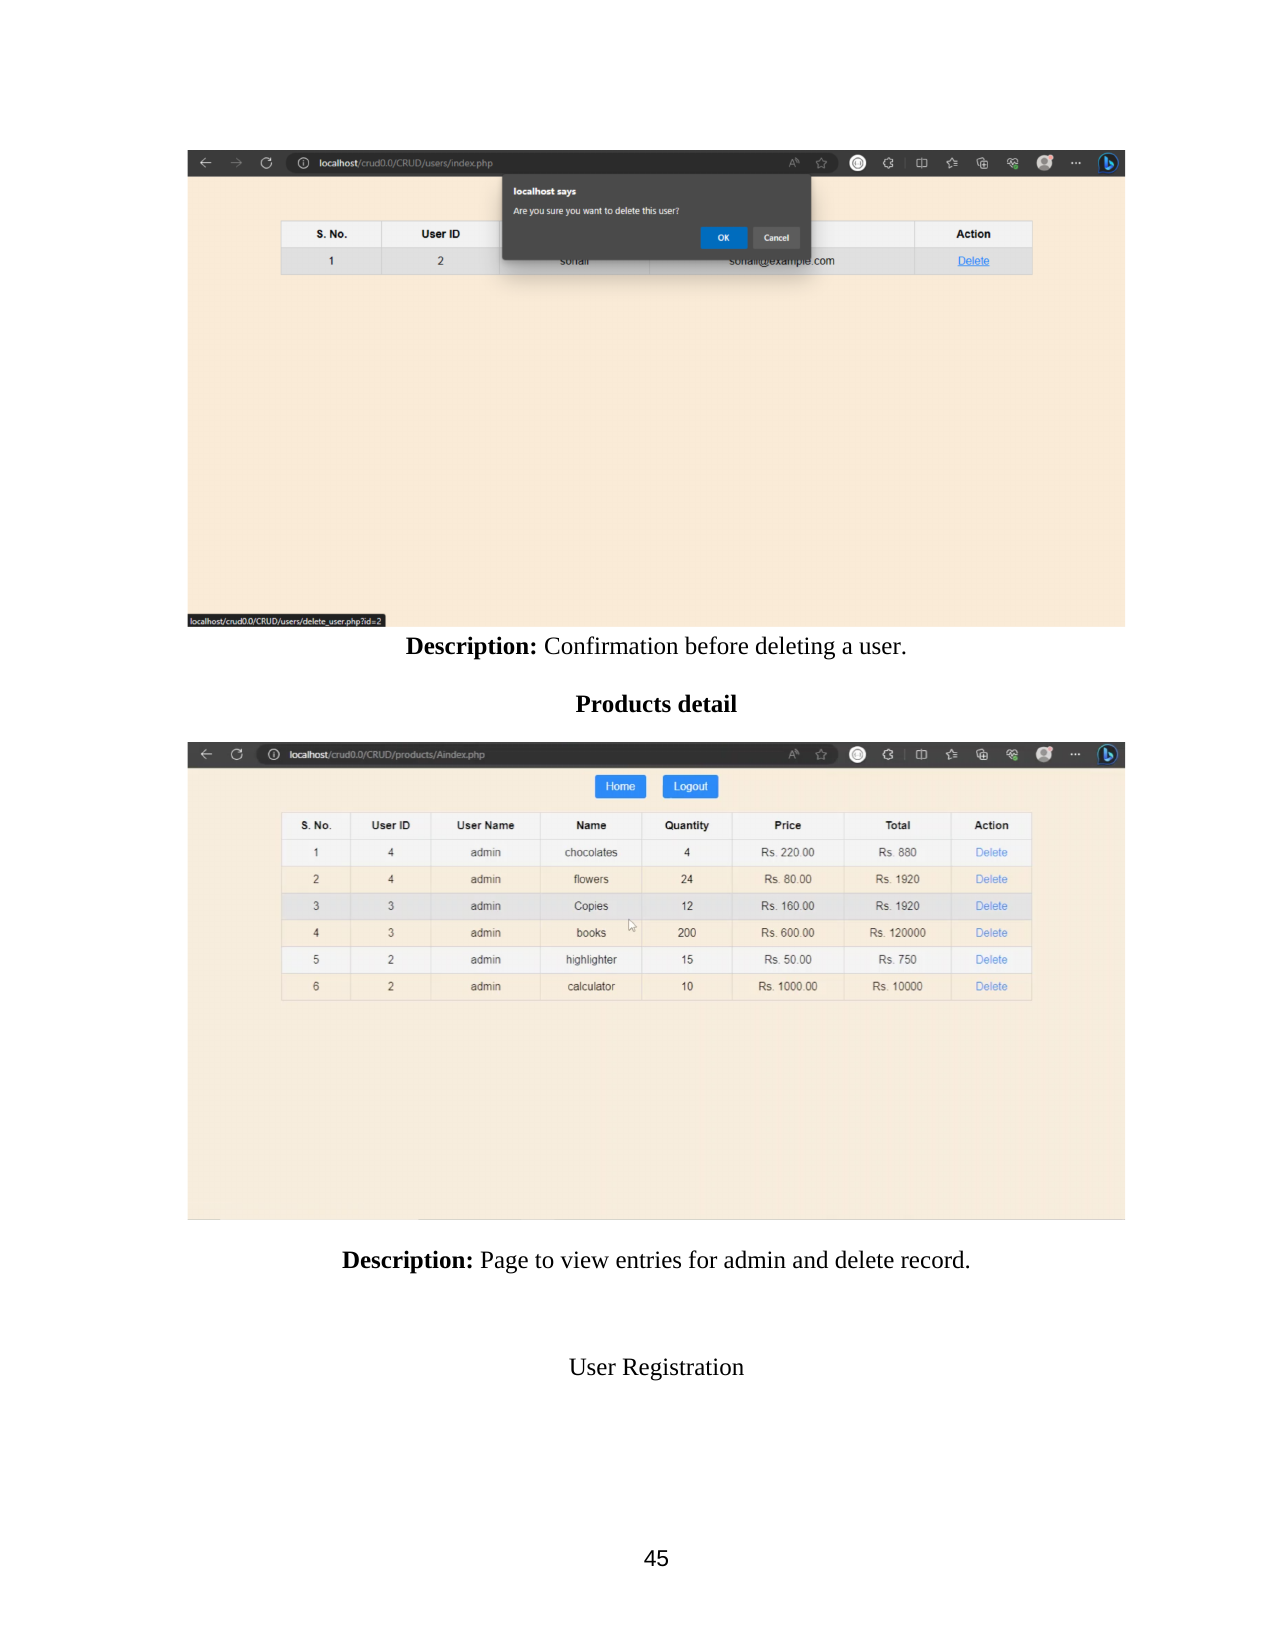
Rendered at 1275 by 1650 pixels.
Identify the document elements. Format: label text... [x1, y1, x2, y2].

picture [187, 150, 1125, 627]
text Products detail [187, 689, 1125, 718]
text Description: Page to view entries for admin and delete record. [187, 1245, 1125, 1273]
text Description: Confirmation before deleting a user. [187, 631, 1125, 660]
text User Registration [187, 1352, 1125, 1381]
picture [187, 742, 1125, 1220]
